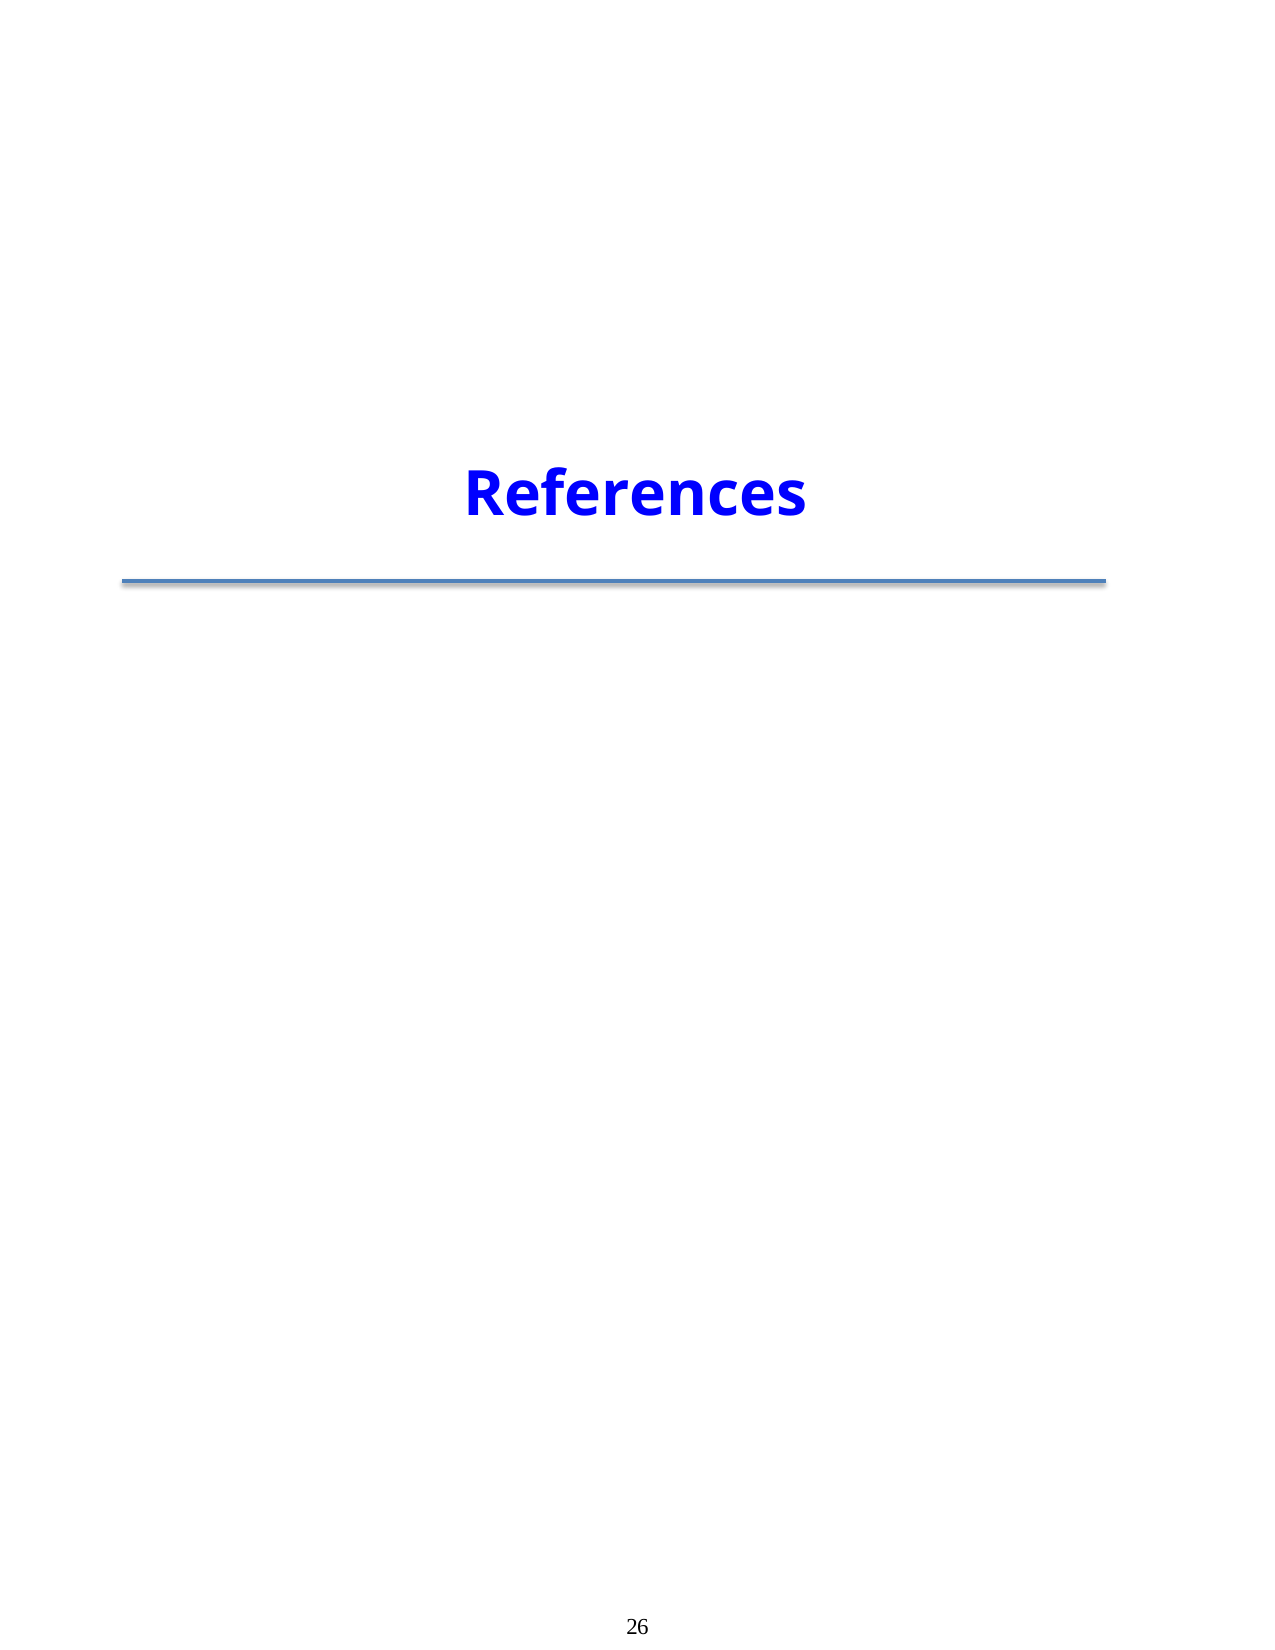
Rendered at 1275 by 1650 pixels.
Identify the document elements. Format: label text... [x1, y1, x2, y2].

picture [115, 575, 1115, 594]
text References [144, 448, 1125, 533]
